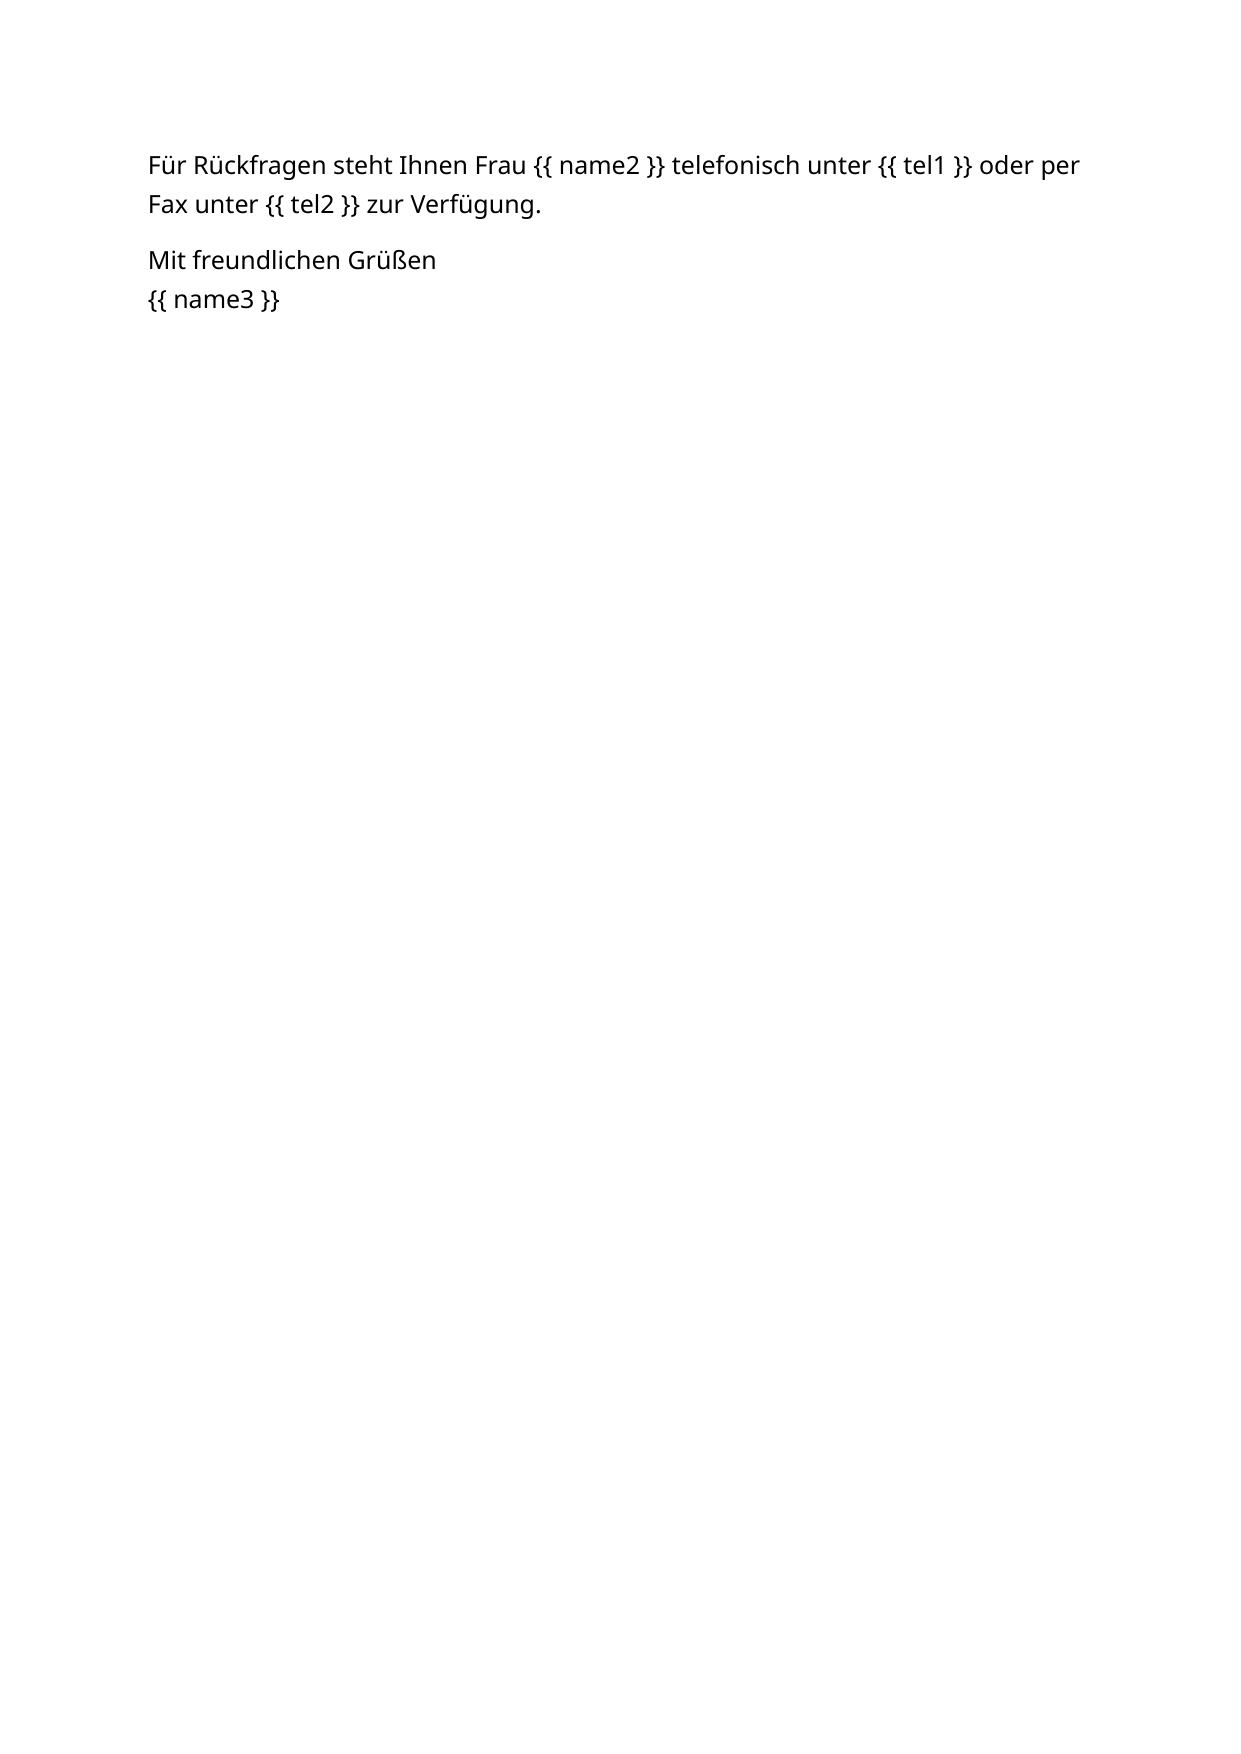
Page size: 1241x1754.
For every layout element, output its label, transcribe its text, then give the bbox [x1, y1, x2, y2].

text Für Rückfragen steht Ihnen Frau {{ name2 }} telefonisch unter {{ tel1 }} oder per Fax unter {{ tel2 }} zur Verfügung. [148, 148, 1093, 221]
text Mit freundlichen Grüßen {{ name3 }} [148, 243, 1093, 355]
